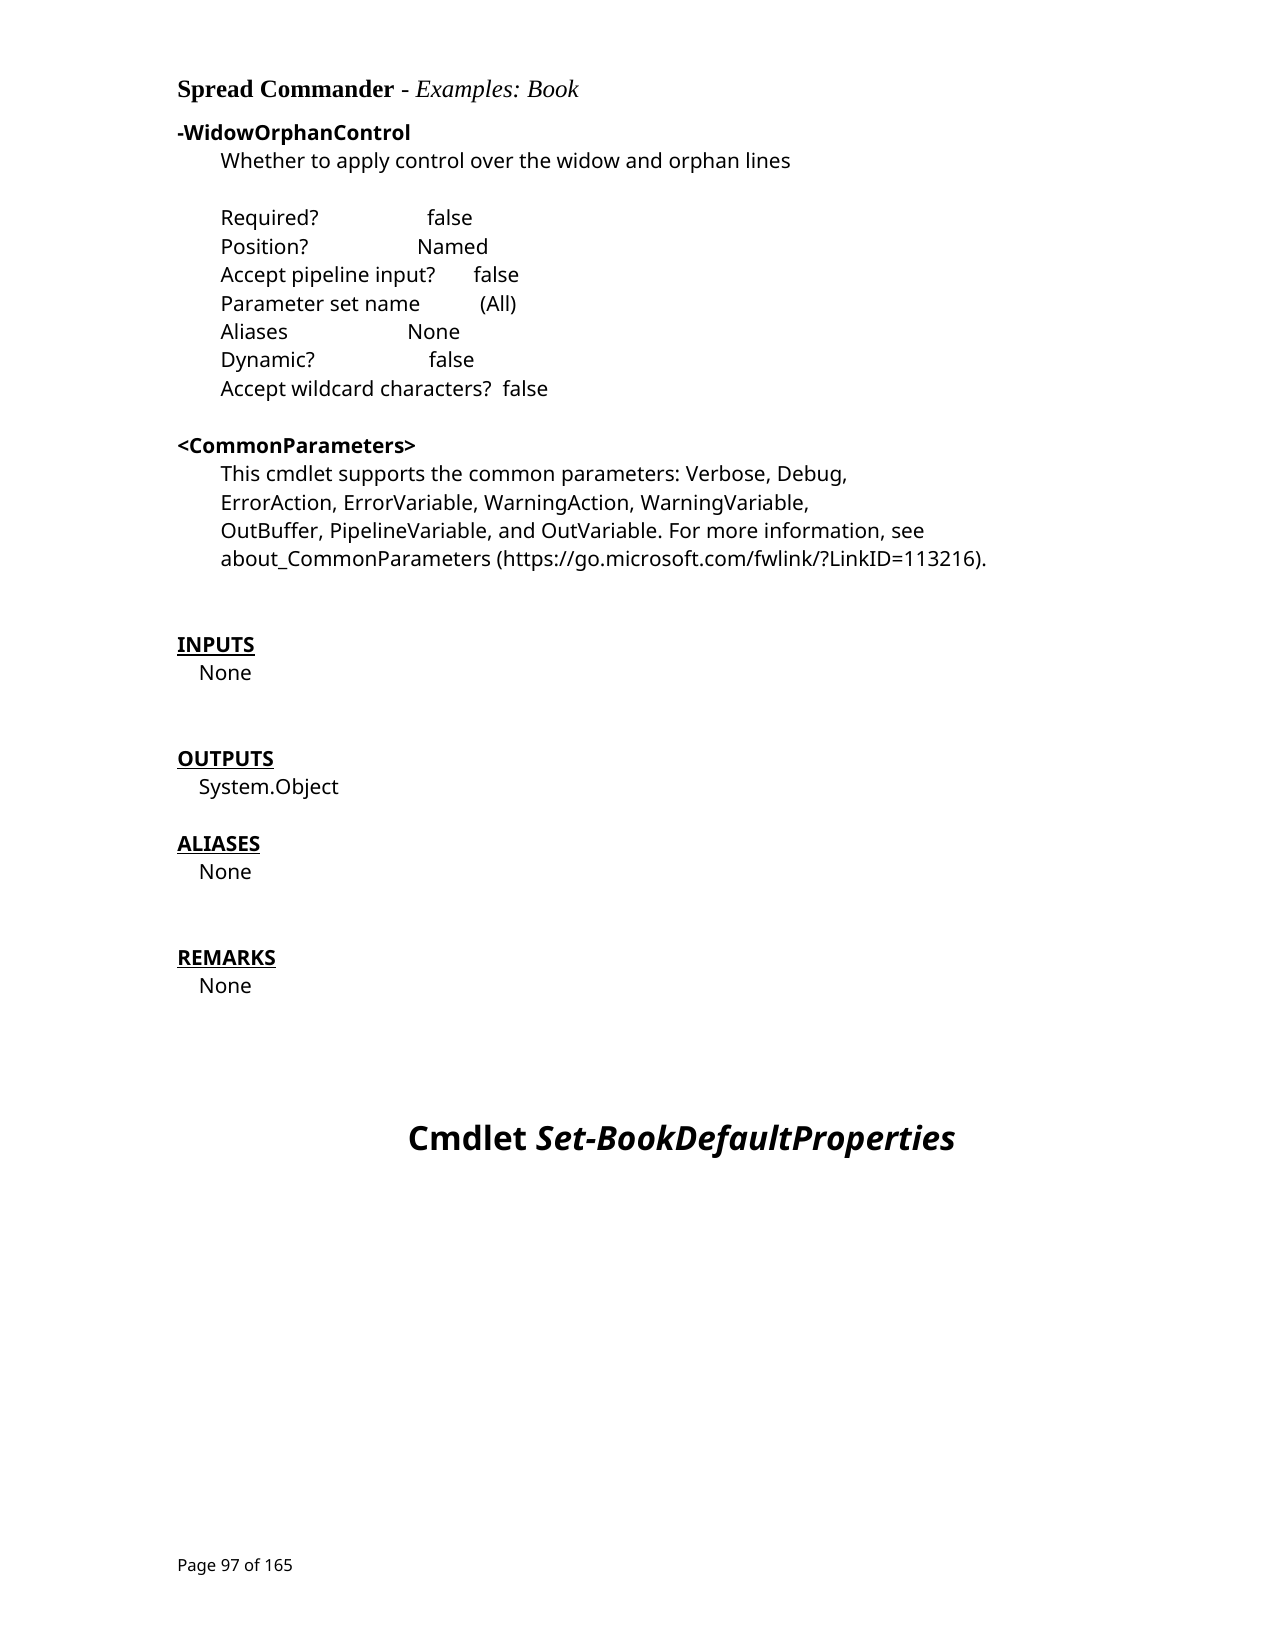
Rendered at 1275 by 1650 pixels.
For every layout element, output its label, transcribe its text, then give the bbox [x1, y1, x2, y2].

text Cmdlet Set-BookDefaultProperties [177, 1115, 1186, 1160]
